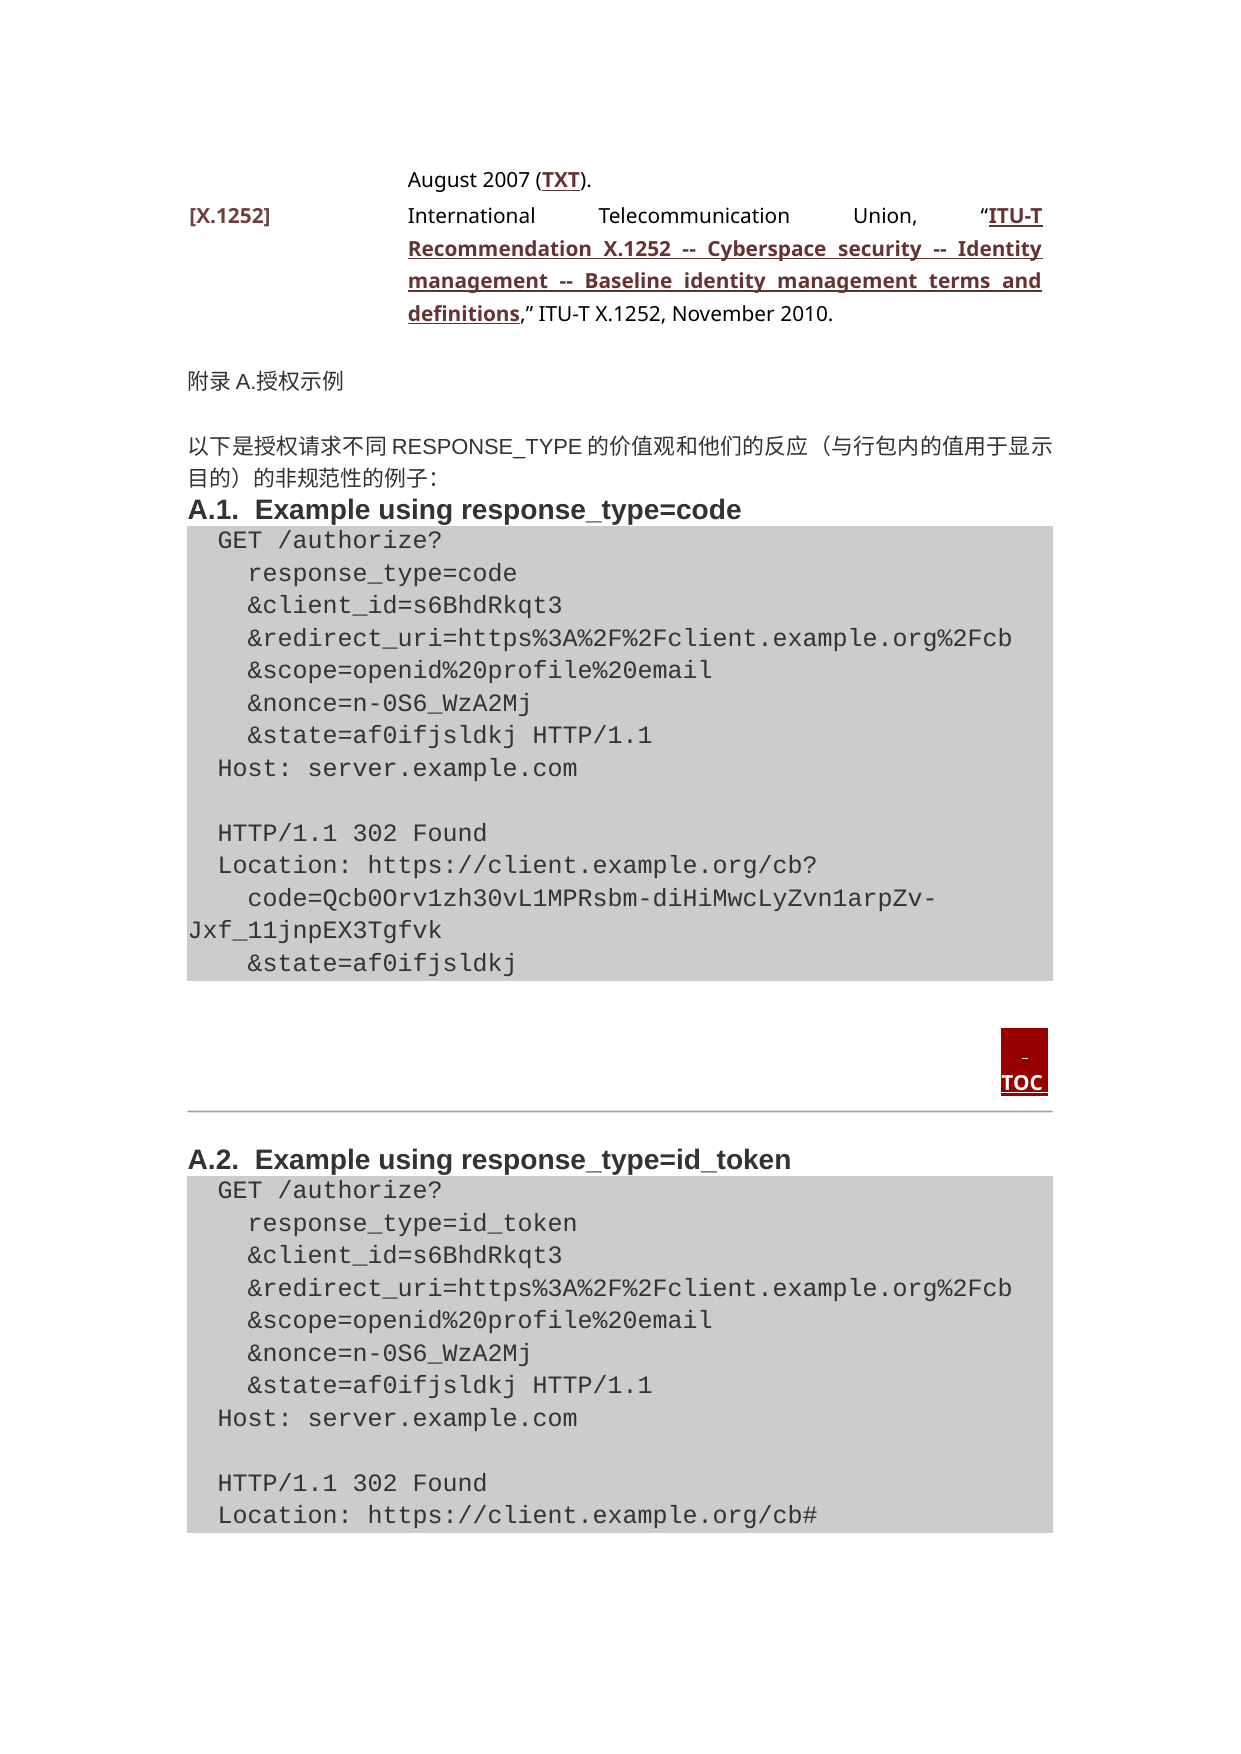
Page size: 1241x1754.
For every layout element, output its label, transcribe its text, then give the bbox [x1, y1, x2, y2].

text &client_id=s6BhdRkqt3 [187, 1241, 1053, 1273]
text response_type=code [187, 558, 1053, 591]
text &state=af0ifjsldkj HTTP/1.1 [187, 1371, 1053, 1403]
subtitle A.1. Example using response_type=code [187, 493, 1053, 526]
text Location: https://client.example.org/cb# [187, 1501, 1053, 1533]
text &nonce=n-0S6_WzA2Mj [187, 688, 1053, 721]
text GET /authorize? [187, 1176, 1053, 1208]
text &client_id=s6BhdRkqt3 [187, 591, 1053, 623]
subtitle A.2. Example using response_type=id_token [187, 1143, 1053, 1176]
text code=Qcb0Orv1zh30vL1MPRsbm-diHiMwcLyZvn1arpZv-Jxf_11jnpEX3Tgfvk [187, 883, 1053, 948]
text Host: server.example.com [187, 1403, 1053, 1436]
text &nonce=n-0S6_WzA2Mj [187, 1338, 1053, 1371]
text HTTP/1.1 302 Found [187, 818, 1053, 851]
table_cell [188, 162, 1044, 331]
text GET /authorize? [187, 526, 1053, 558]
text &scope=openid%20profile%20email [187, 656, 1053, 688]
text &state=af0ifjsldkj HTTP/1.1 [187, 721, 1053, 753]
text 附录A.授权示例 [187, 363, 1053, 396]
text HTTP/1.1 302 Found [187, 1468, 1053, 1501]
text Host: server.example.com [187, 753, 1053, 786]
text 以下是授权请求不同RESPONSE_TYPE的价值观和他们的反应（与行包内的值用于显示目的）的非规范性的例子： [187, 428, 1053, 493]
text &scope=openid%20profile%20email [187, 1306, 1053, 1338]
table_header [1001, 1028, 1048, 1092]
text response_type=id_token [187, 1208, 1053, 1241]
text &redirect_uri=https%3A%2F%2Fclient.example.org%2Fcb [187, 1273, 1053, 1306]
text &state=af0ifjsldkj [187, 948, 1053, 981]
text &redirect_uri=https%3A%2F%2Fclient.example.org%2Fcb [187, 623, 1053, 656]
text Location: https://client.example.org/cb? [187, 851, 1053, 883]
